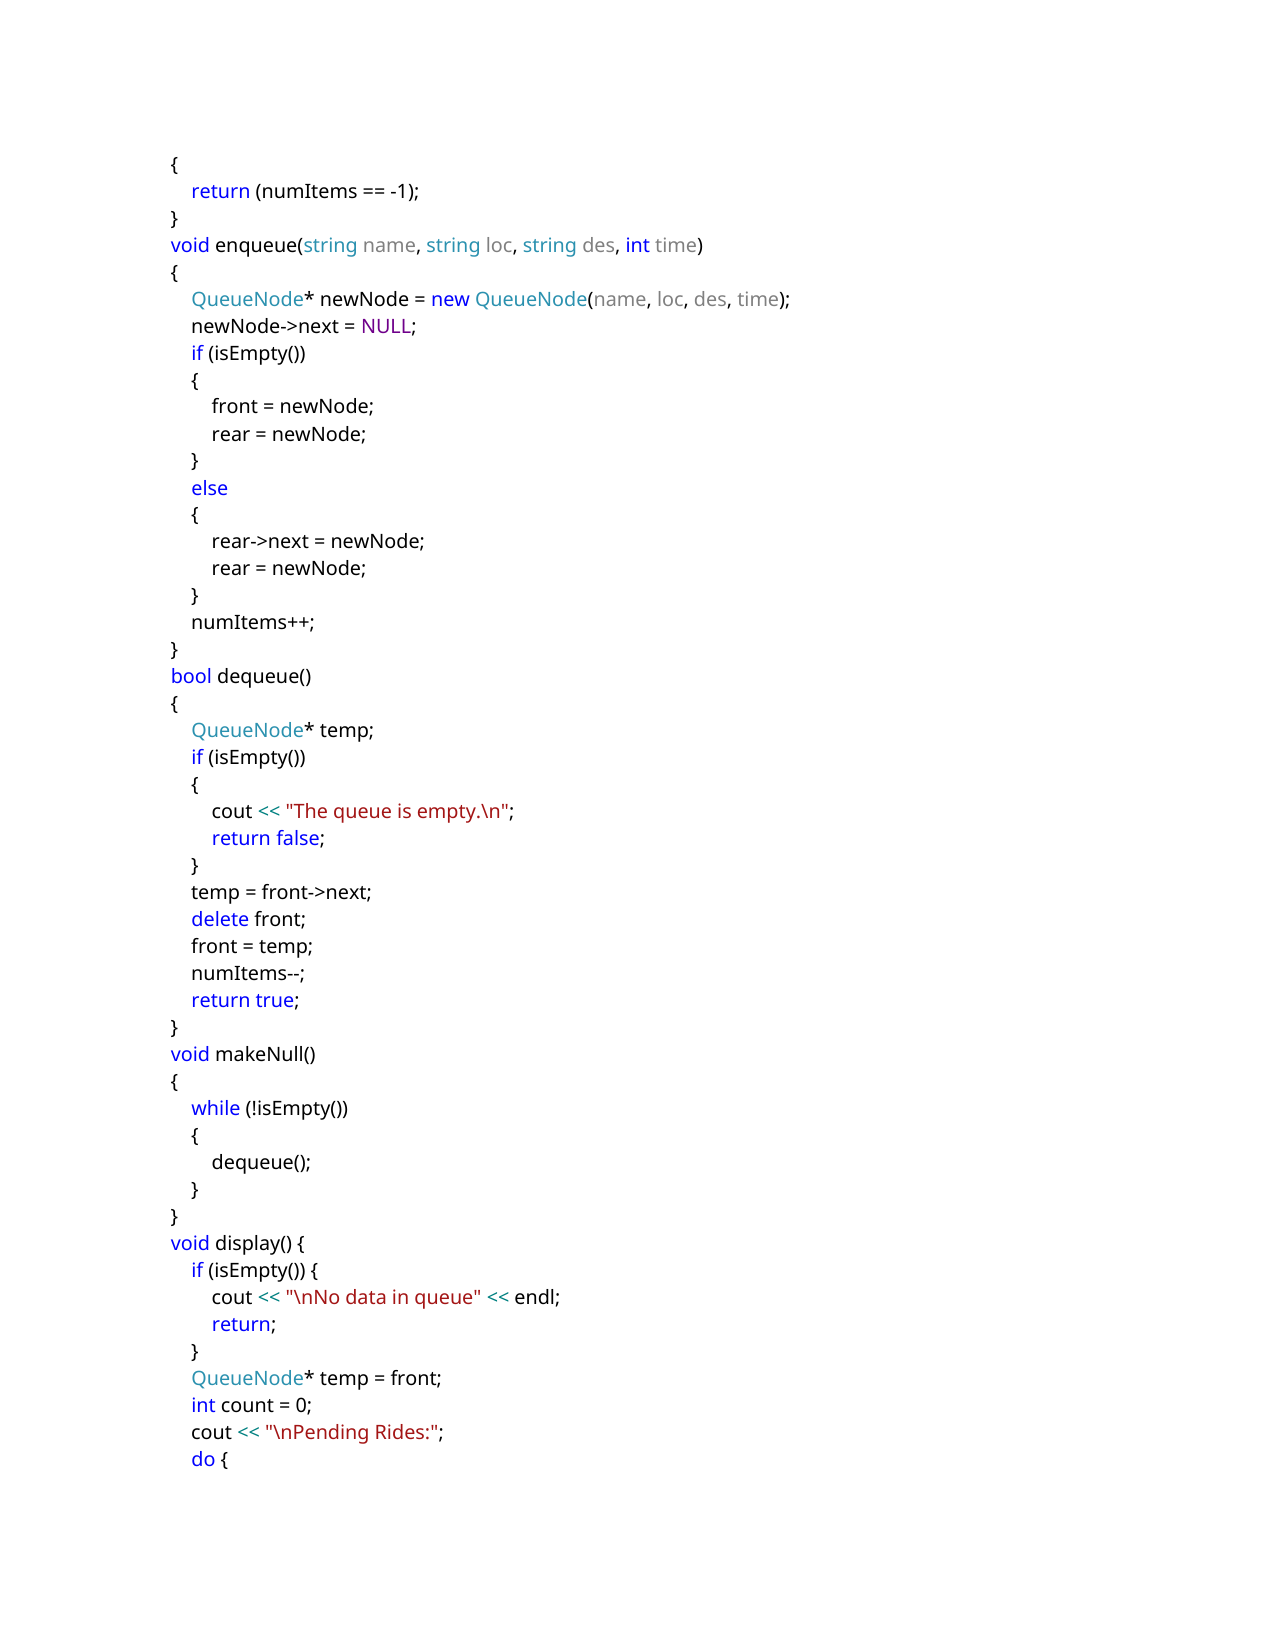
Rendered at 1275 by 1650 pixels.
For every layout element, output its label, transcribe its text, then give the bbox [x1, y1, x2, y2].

text void makeNull() [150, 1040, 1125, 1067]
text void enqueue(string name, string loc, string des, int time) [150, 231, 1125, 258]
text } [150, 582, 1125, 609]
text cout << "\nPending Rides:"; [150, 1418, 1125, 1445]
text return; [150, 1310, 1125, 1337]
text rear->next = newNode; [150, 528, 1125, 555]
text { [150, 501, 1125, 528]
text cout << "\nNo data in queue" << endl; [150, 1283, 1125, 1310]
text numItems--; [150, 959, 1125, 986]
text } [150, 1337, 1125, 1364]
text numItems++; [150, 609, 1125, 636]
text QueueNode* newNode = new QueueNode(name, loc, des, time); [150, 285, 1125, 312]
text else [150, 474, 1125, 501]
text rear = newNode; [150, 420, 1125, 447]
text { [150, 689, 1125, 717]
text if (isEmpty()) { [150, 1256, 1125, 1283]
text { [150, 366, 1125, 393]
text { [150, 771, 1125, 797]
text QueueNode* temp = front; [150, 1364, 1125, 1391]
text front = newNode; [150, 393, 1125, 420]
text while (!isEmpty()) [150, 1094, 1125, 1121]
text temp = front->next; [150, 878, 1125, 905]
text dequeue(); [150, 1148, 1125, 1175]
text rear = newNode; [150, 555, 1125, 582]
text int count = 0; [150, 1391, 1125, 1418]
text if (isEmpty()) [150, 743, 1125, 771]
text { [150, 258, 1125, 285]
text } [150, 1175, 1125, 1202]
text } [150, 636, 1125, 663]
text } [150, 1202, 1125, 1229]
text cout << "The queue is empty.\n"; [150, 797, 1125, 824]
text return true; [150, 986, 1125, 1013]
text void display() { [150, 1229, 1125, 1256]
text if (isEmpty()) [150, 339, 1125, 366]
text delete front; [150, 905, 1125, 932]
text { [150, 1121, 1125, 1148]
text } [150, 447, 1125, 474]
text QueueNode* temp; [150, 717, 1125, 743]
text bool dequeue() [150, 663, 1125, 689]
text } [150, 1013, 1125, 1040]
text front = temp; [150, 932, 1125, 959]
text newNode->next = NULL; [150, 312, 1125, 339]
text return (numItems == -1); [150, 177, 1125, 204]
text return false; [150, 824, 1125, 851]
text do { [150, 1445, 1125, 1472]
text } [150, 851, 1125, 878]
text } [150, 204, 1125, 231]
text { [150, 150, 1125, 177]
text { [150, 1067, 1125, 1094]
